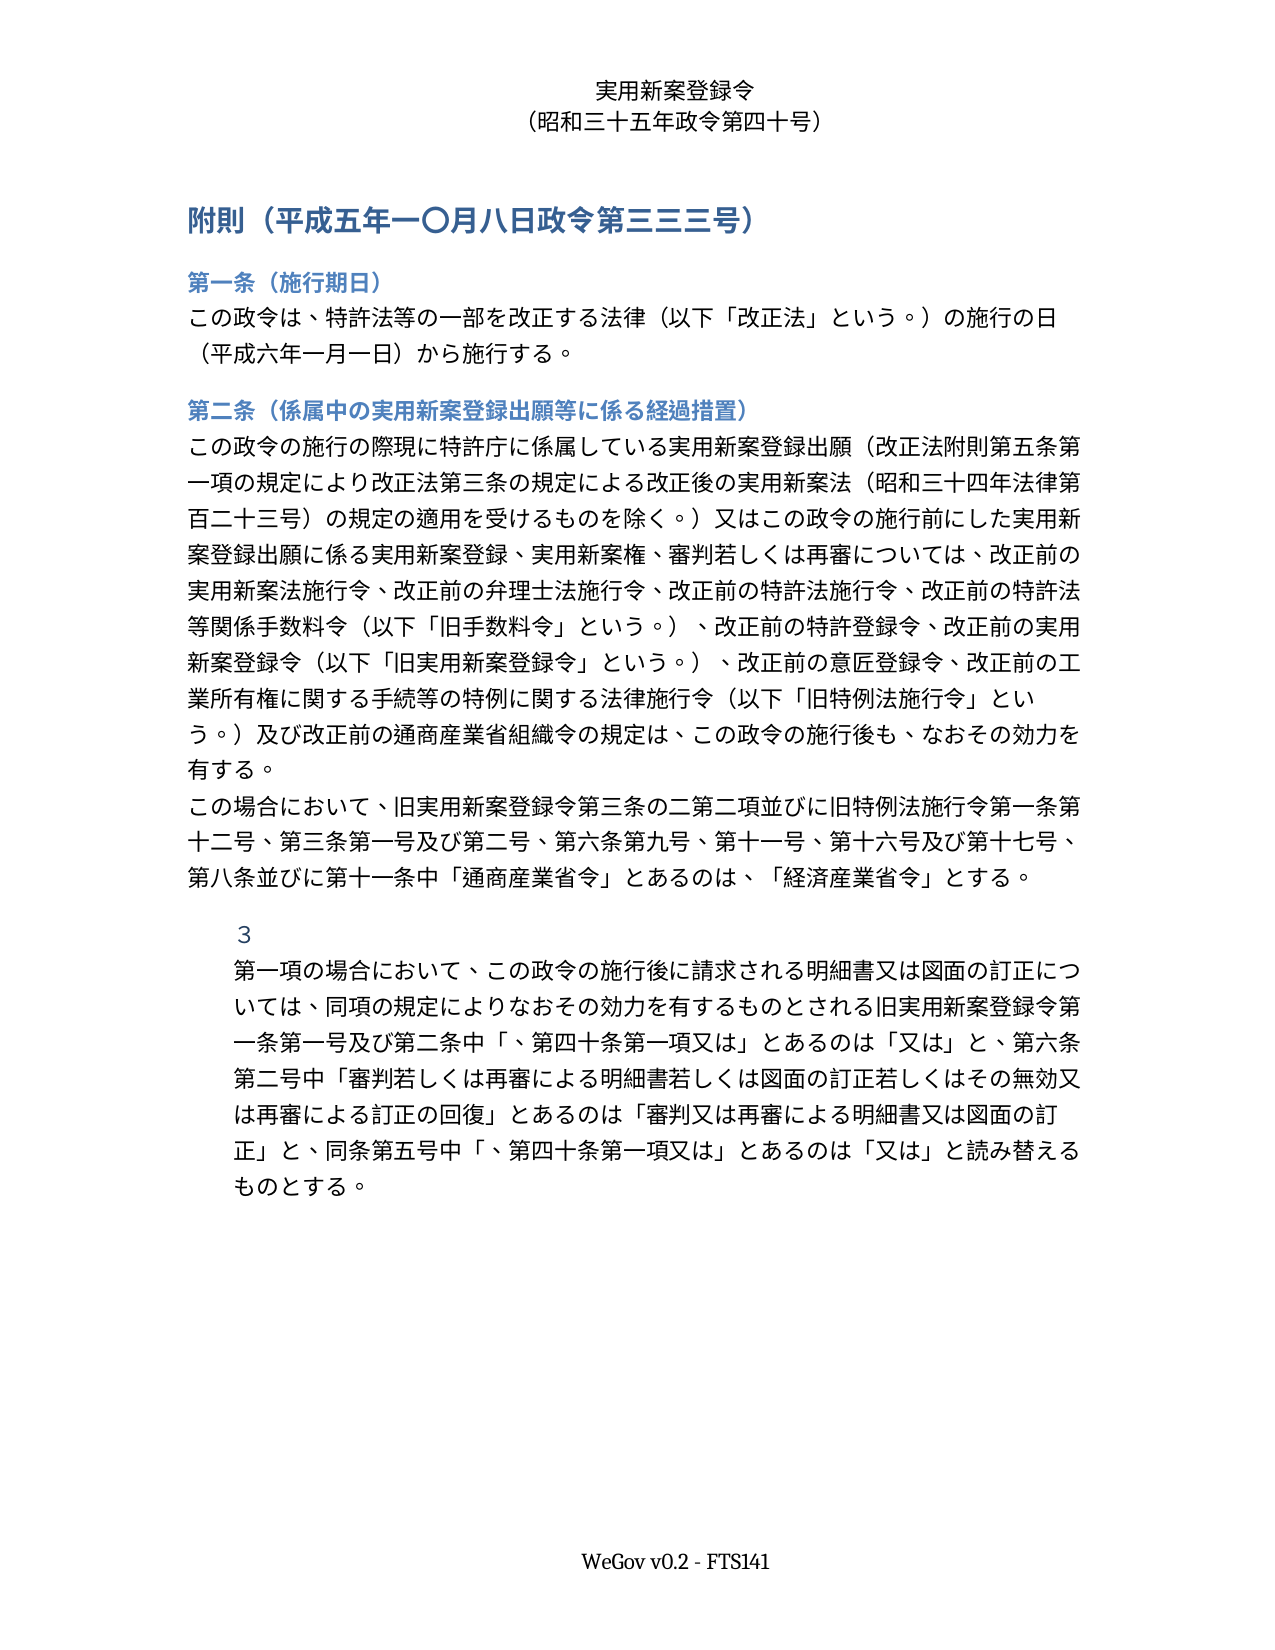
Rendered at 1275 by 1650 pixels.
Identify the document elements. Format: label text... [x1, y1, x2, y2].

subtitle ３ [233, 919, 1087, 950]
text 第一項の場合において、この政令の施行後に請求される明細書又は図面の訂正については、同項の規定によりなおその効力を有するものとされる旧実用新案登録令第一条第一号及び第二条中「、第四十条第一項又は」とあるのは「又は」と、第六条第二号中「審判若しくは再審による明細書若しくは図面の訂正若しくはその無効又は再審による訂正の回復」とあるのは「審判又は再審による明細書又は図面の訂正」と、同条第五号中「、第四十条第一項又は」とあるのは「又は」と読み替えるものとする。 [233, 955, 1087, 1202]
subtitle 第一条（施行期日） [187, 266, 1087, 298]
subtitle 第二条（係属中の実用新案登録出願等に係る経過措置） [187, 395, 1087, 426]
text この政令の施行の際現に特許庁に係属している実用新案登録出願（改正法附則第五条第一項の規定により改正法第三条の規定による改正後の実用新案法（昭和三十四年法律第百二十三号）の規定の適用を受けるものを除く。）又はこの政令の施行前にした実用新案登録出願に係る実用新案登録、実用新案権、審判若しくは再審については、改正前の実用新案法施行令、改正前の弁理士法施行令、改正前の特許法施行令、改正前の特許法等関係手数料令（以下「旧手数料令」という。）、改正前の特許登録令、改正前の実用新案登録令（以下「旧実用新案登録令」という。）、改正前の意匠登録令、改正前の工業所有権に関する手続等の特例に関する法律施行令（以下「旧特例法施行令」という。）及び改正前の通商産業省組織令の規定は、この政令の施行後も、なおその効力を有する。 この場合において、旧実用新案登録令第三条の二第二項並びに旧特例法施行令第一条第十二号、第三条第一号及び第二号、第六条第九号、第十一号、第十六号及び第十七号、第八条並びに第十一条中「通商産業省令」とあるのは、「経済産業省令」とする。 [187, 431, 1087, 893]
text この政令は、特許法等の一部を改正する法律（以下「改正法」という。）の施行の日（平成六年一月一日）から施行する。 [187, 302, 1087, 369]
subtitle 附則（平成五年一〇月八日政令第三三三号） [187, 200, 1087, 240]
